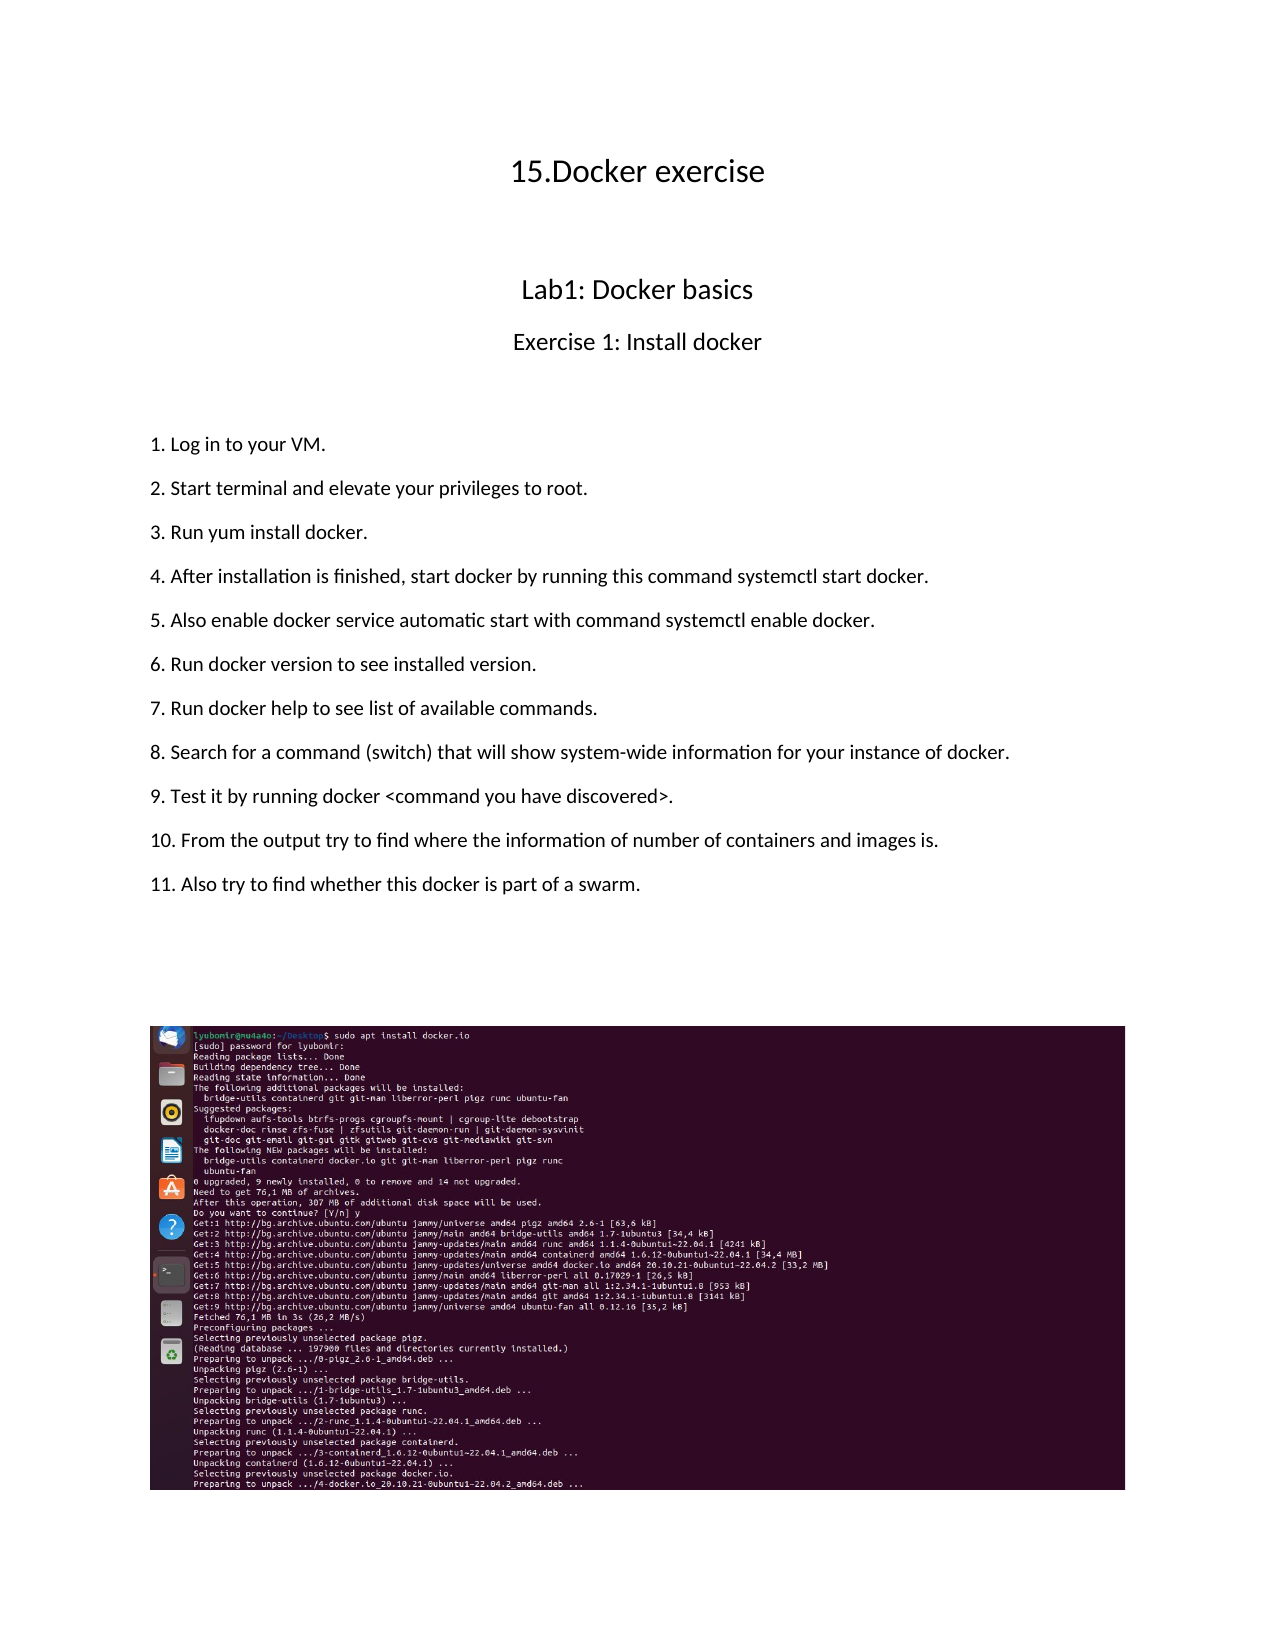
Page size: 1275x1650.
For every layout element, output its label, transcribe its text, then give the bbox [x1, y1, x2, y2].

text 4. After installation is finished, start docker by running this command systemctl start docker. [150, 563, 1125, 589]
text Exercise 1: Install docker [150, 326, 1125, 357]
text 15.Docker exercise [150, 150, 1125, 191]
text 9. Test it by running docker <command you have discovered>. [150, 783, 1125, 809]
text 2. Start terminal and elevate your privileges to root. [150, 475, 1125, 501]
text 11. Also try to find whether this docker is part of a swarm. [150, 872, 1125, 897]
text 1. Log in to your VM. [150, 431, 1125, 456]
text 8. Search for a command (switch) that will show system-wide information for your instance of docker. [150, 739, 1125, 765]
text 6. Run docker version to see installed version. [150, 651, 1125, 677]
text Lab1: Docker basics [150, 271, 1125, 307]
text 5. Also enable docker service automatic start with command systemctl enable docker. [150, 607, 1125, 633]
text 10. From the output try to find where the information of number of containers and images is. [150, 828, 1125, 853]
text 3. Run yum install docker. [150, 519, 1125, 544]
text 7. Run docker help to see list of available commands. [150, 695, 1125, 721]
picture [150, 1026, 1125, 1490]
